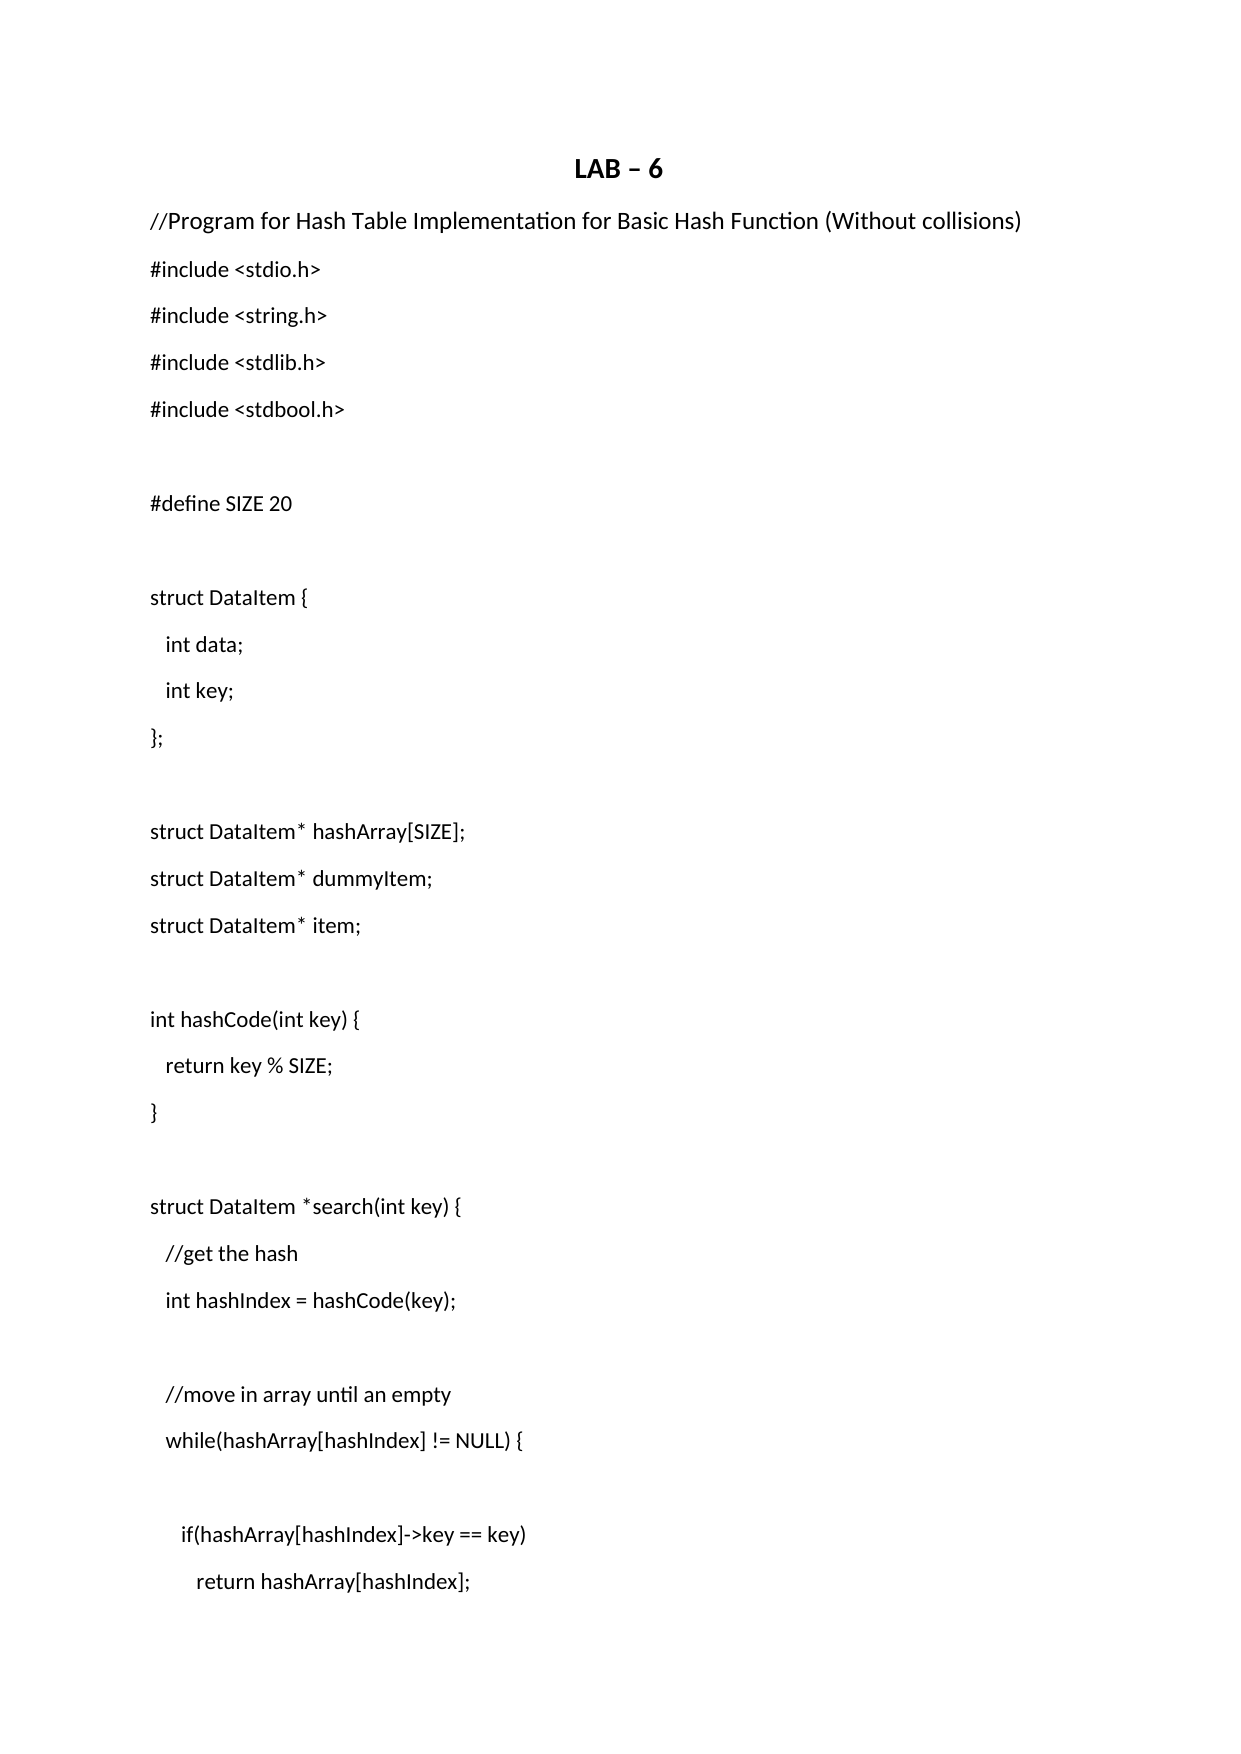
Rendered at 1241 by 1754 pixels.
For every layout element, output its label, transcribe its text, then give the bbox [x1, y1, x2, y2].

text LAB – 6 [150, 150, 1090, 186]
text #include <stdio.h> [150, 255, 1090, 283]
text int data; [150, 630, 1090, 658]
text struct DataItem* dummyItem; [150, 864, 1090, 892]
text if(hashArray[hashIndex]->key == key) [150, 1520, 1090, 1548]
text while(hashArray[hashIndex] != NULL) { [150, 1427, 1090, 1454]
text #include <stdbool.h> [150, 395, 1090, 423]
text } [150, 1098, 1090, 1126]
text int hashIndex = hashCode(key); [150, 1286, 1090, 1314]
text struct DataItem* hashArray[SIZE]; [150, 817, 1090, 845]
text #include <stdlib.h> [150, 348, 1090, 376]
text return hashArray[hashIndex]; [150, 1567, 1090, 1595]
text //Program for Hash Table Implementation for Basic Hash Function (Without collisions) [150, 205, 1090, 236]
text struct DataItem { [150, 583, 1090, 611]
text return key % SIZE; [150, 1052, 1090, 1079]
text int key; [150, 677, 1090, 704]
text struct DataItem *search(int key) { [150, 1192, 1090, 1220]
text int hashCode(int key) { [150, 1005, 1090, 1033]
text //get the hash [150, 1239, 1090, 1267]
text }; [150, 723, 1090, 751]
text #define SIZE 20 [150, 489, 1090, 517]
text //move in array until an empty [150, 1380, 1090, 1408]
text #include <string.h> [150, 302, 1090, 329]
text struct DataItem* item; [150, 911, 1090, 939]
